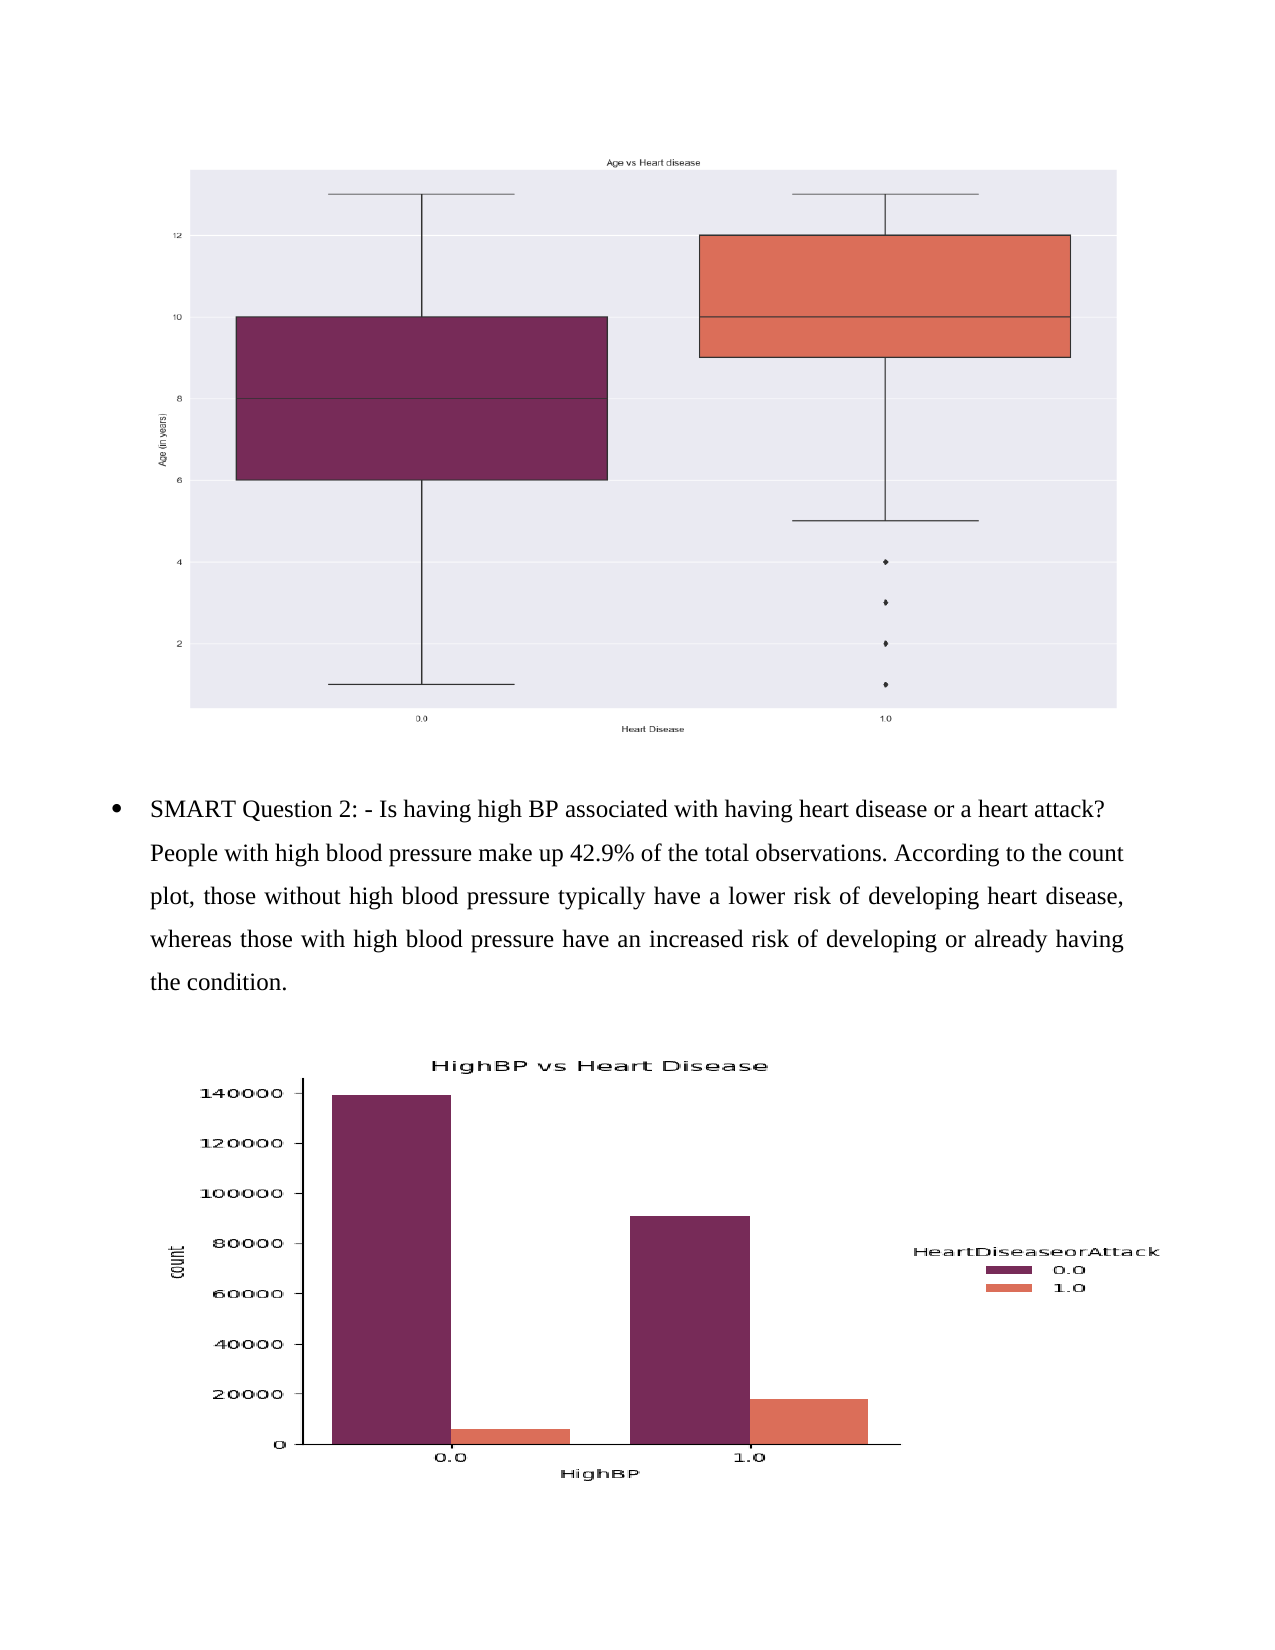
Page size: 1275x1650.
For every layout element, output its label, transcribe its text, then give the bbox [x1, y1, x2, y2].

picture [150, 150, 1125, 738]
text People with high blood pressure make up 42.9% of the total observations. According to the count plot, those without high blood pressure typically have a lower risk of developing heart disease, whereas those with high blood pressure have an increased risk of developing or already having the condition. [150, 838, 1125, 996]
picture [150, 1052, 1182, 1489]
list SMART Question 2: - Is having high BP associated with having heart disease or a heart attack? [112, 794, 1125, 823]
